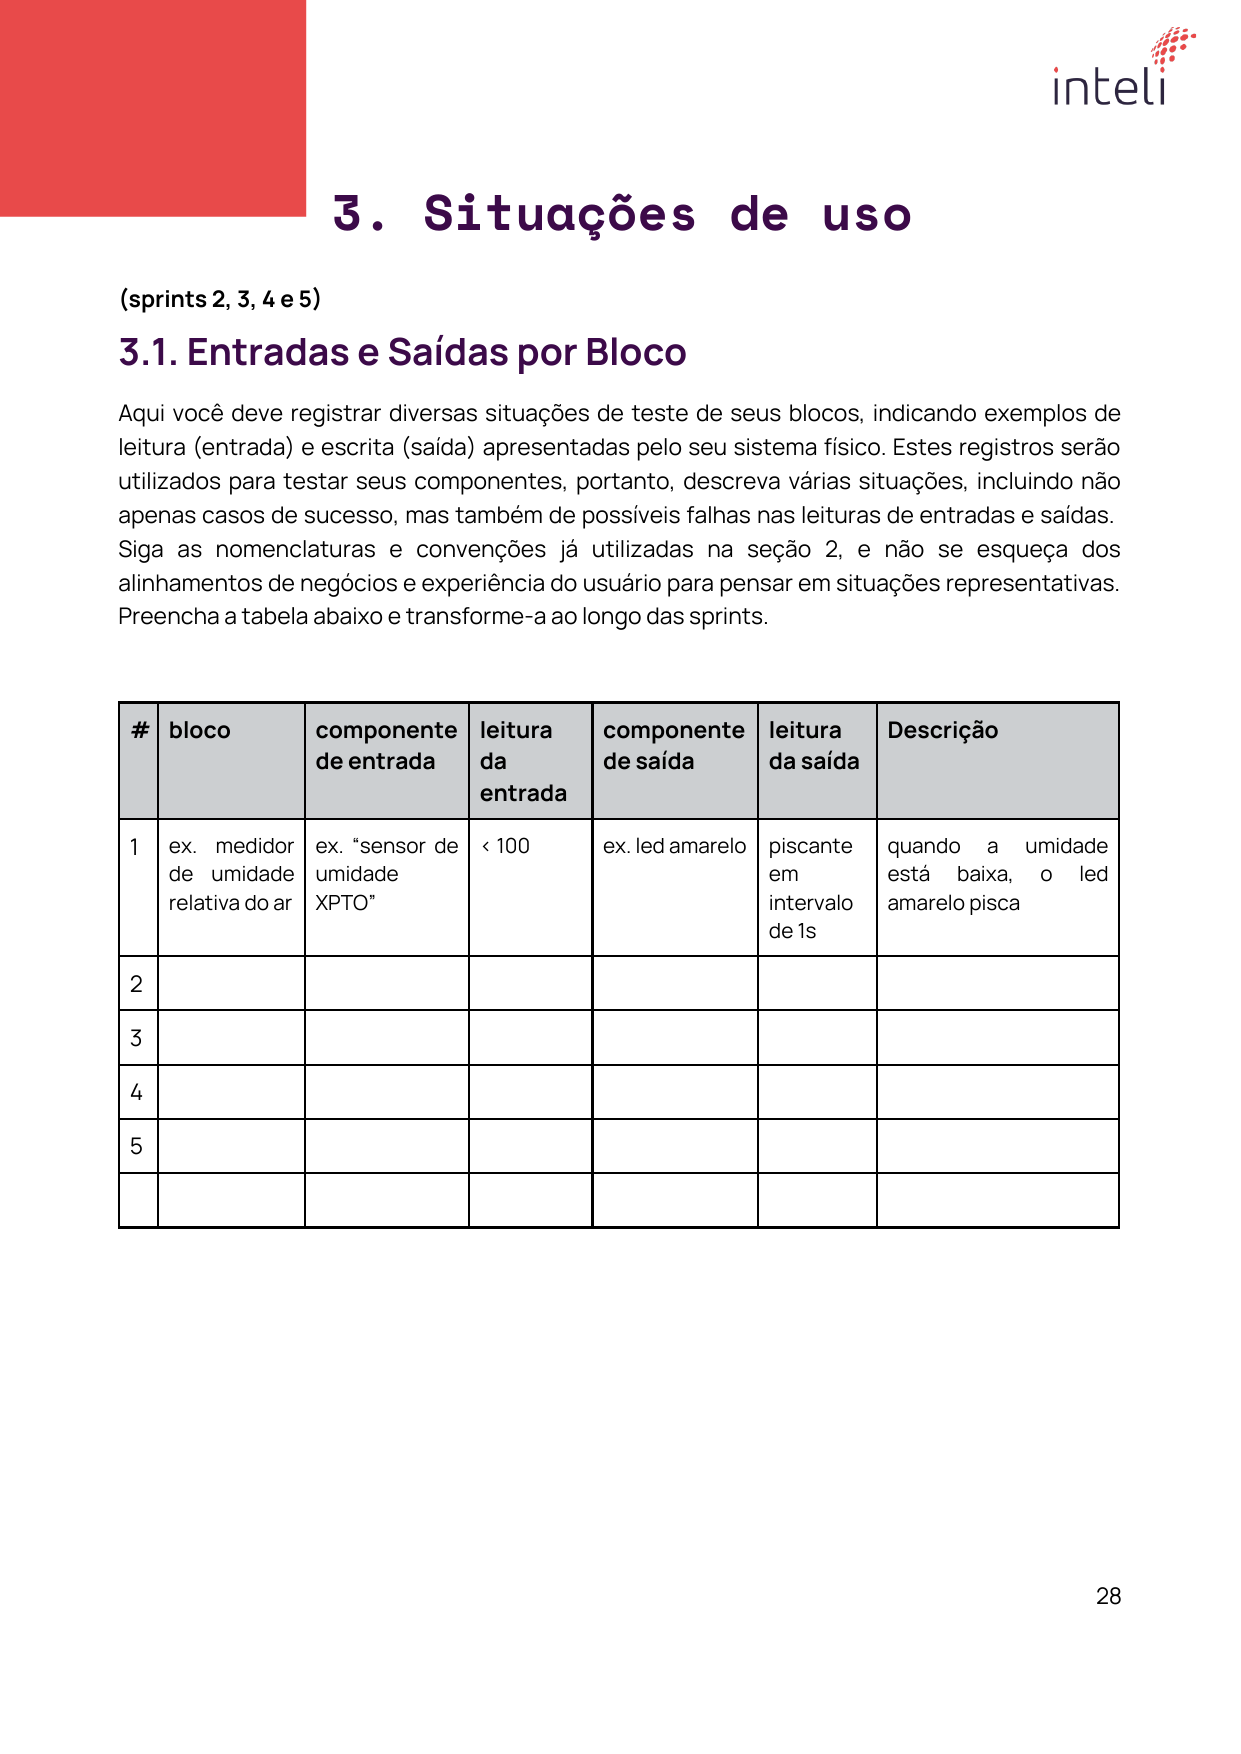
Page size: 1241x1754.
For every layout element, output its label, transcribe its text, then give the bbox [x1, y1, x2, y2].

table_cell ex. “sensor de umidade XPTO” [306, 820, 468, 955]
table_header # [120, 704, 157, 818]
table_cell [594, 1174, 757, 1226]
table_cell [878, 1174, 1118, 1226]
table_header Descrição [878, 704, 1118, 818]
table_cell [159, 1066, 304, 1118]
table_cell 1 [120, 820, 157, 955]
table_cell [306, 1120, 468, 1172]
table_cell < 100 [470, 820, 591, 955]
table_header leitura da saída [759, 704, 876, 818]
table_cell [159, 957, 304, 1009]
table_cell [759, 957, 876, 1009]
table_cell [878, 1120, 1118, 1172]
table_cell ex. medidor de umidade relativa do ar [159, 820, 304, 955]
table_cell [470, 1066, 591, 1118]
picture [1054, 27, 1197, 105]
text Aqui você deve registrar diversas situações de teste de seus blocos, indicando exemplos de leitura (entrada) e escrita (saída) apresentadas pelo seu sistema físico. Estes registros serão utilizados para testar seus componentes, portanto, descreva várias situações, incluindo não apenas casos de sucesso, mas também de possíveis falhas nas leituras de entradas e saídas. Siga as nomenclaturas e convenções já utilizadas na seção 2, e não se esqueça dos alinhamentos de negócios e experiência do usuário para pensar em situações representativas. Preencha a tabela abaixo e transforme-a ao longo das sprints. [118, 397, 1122, 632]
table_header leitura da entrada [470, 704, 591, 818]
table_cell piscante em intervalo de 1s [759, 820, 876, 955]
table_cell quando a umidade está baixa, o led amarelo pisca [878, 820, 1118, 955]
table_cell [594, 957, 757, 1009]
subtitle (sprints 2, 3, 4 e 5) [118, 283, 1122, 314]
table_cell [594, 1011, 757, 1063]
subtitle 3.1. Entradas e Saídas por Bloco [118, 325, 1122, 376]
table_cell [159, 1011, 304, 1063]
subtitle 3. Situações de uso [118, 174, 1122, 248]
table_cell 4 [120, 1066, 157, 1118]
table_cell 5 [120, 1120, 157, 1172]
table_cell [120, 1174, 157, 1226]
table_cell [159, 1120, 304, 1172]
table_cell [759, 1120, 876, 1172]
picture [0, 0, 307, 217]
table_cell [878, 1011, 1118, 1063]
table_cell [306, 1066, 468, 1118]
table_cell [306, 1011, 468, 1063]
table_cell 3 [120, 1011, 157, 1063]
table_cell [759, 1174, 876, 1226]
table_header componente de entrada [306, 704, 468, 818]
table_cell ex. led amarelo [594, 820, 757, 955]
table_header bloco [159, 704, 304, 818]
table_cell [470, 957, 591, 1009]
table_cell [878, 957, 1118, 1009]
table_cell 2 [120, 957, 157, 1009]
table_cell [470, 1011, 591, 1063]
table_cell [306, 1174, 468, 1226]
table_cell [159, 1174, 304, 1226]
table_cell [470, 1120, 591, 1172]
table_cell [470, 1174, 591, 1226]
table_cell [594, 1120, 757, 1172]
table_cell [759, 1011, 876, 1063]
table_cell [878, 1066, 1118, 1118]
table_cell [594, 1066, 757, 1118]
table_header componente de saída [594, 704, 757, 818]
table_cell [759, 1066, 876, 1118]
table_cell [306, 957, 468, 1009]
